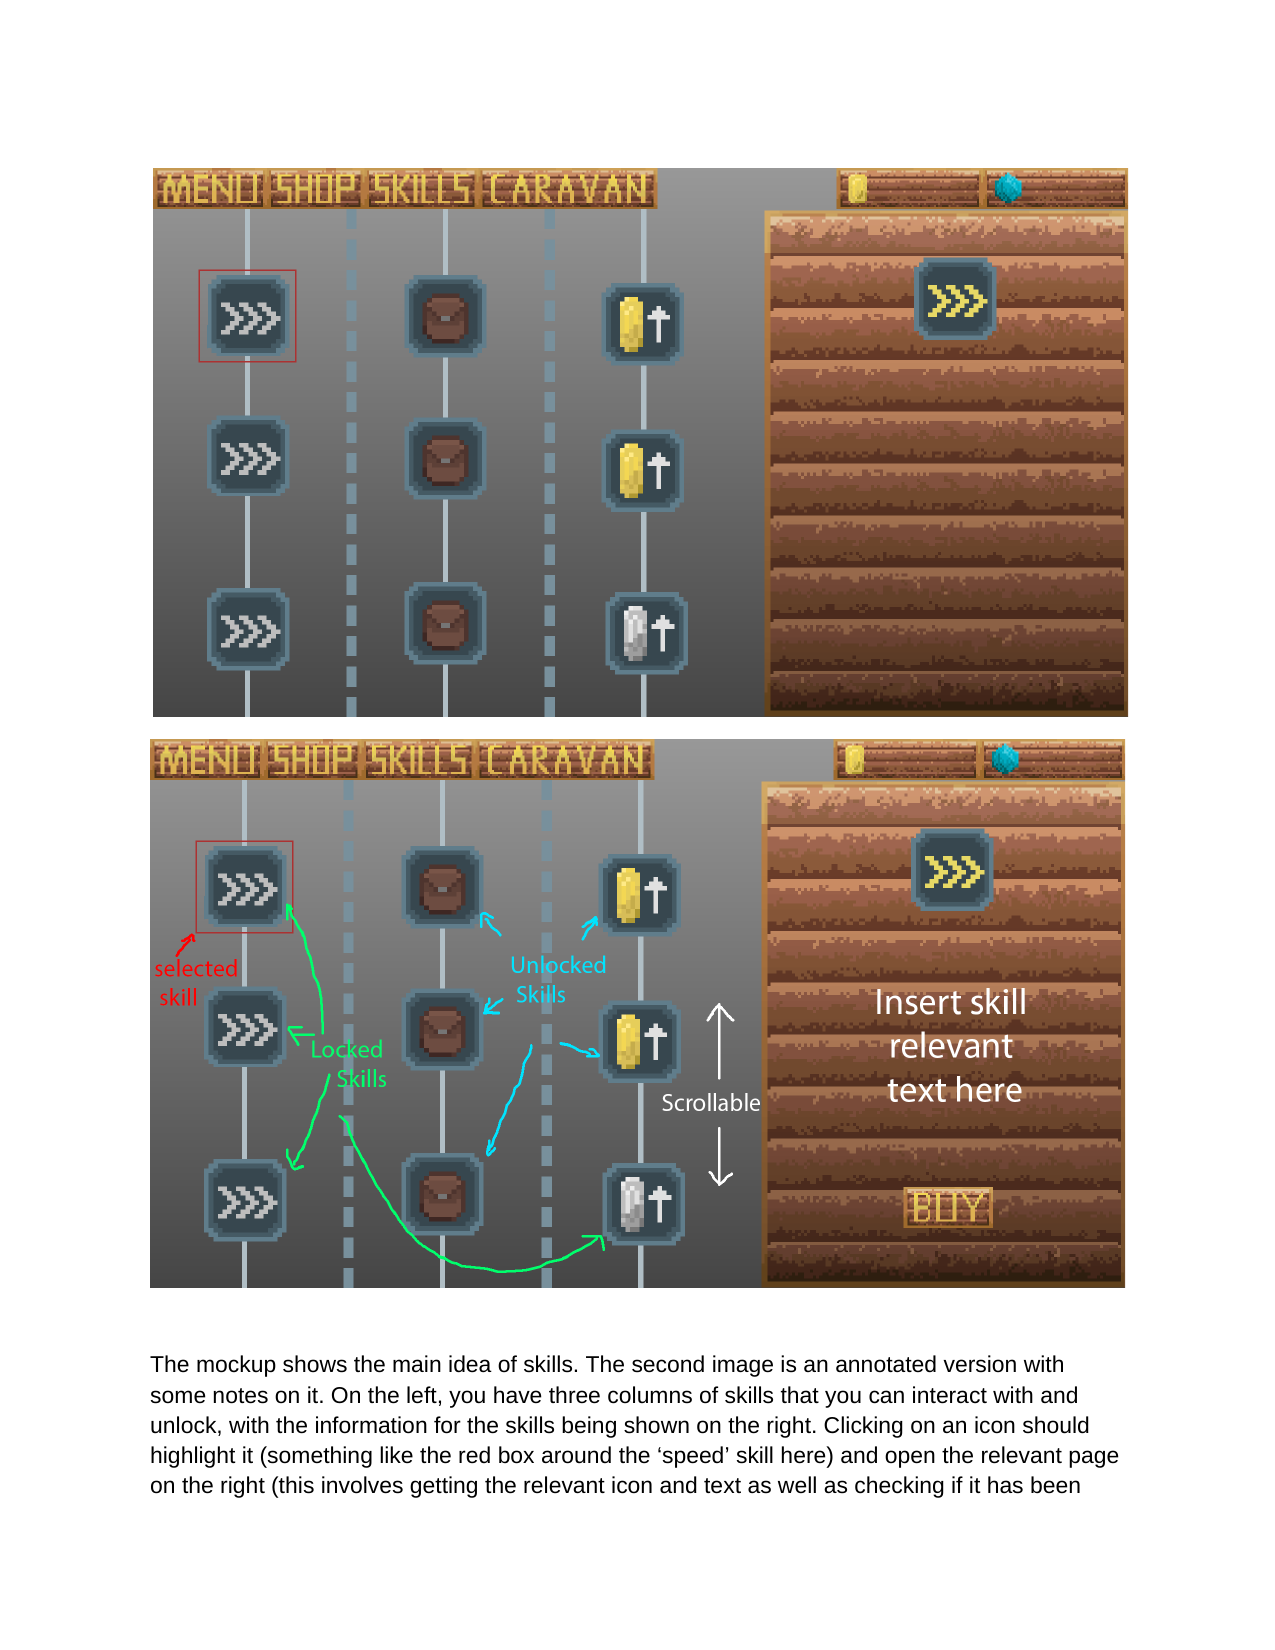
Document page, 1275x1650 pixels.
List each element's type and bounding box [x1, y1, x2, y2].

picture [150, 739, 1125, 1288]
picture [153, 168, 1129, 717]
text [150, 1351, 1125, 1499]
